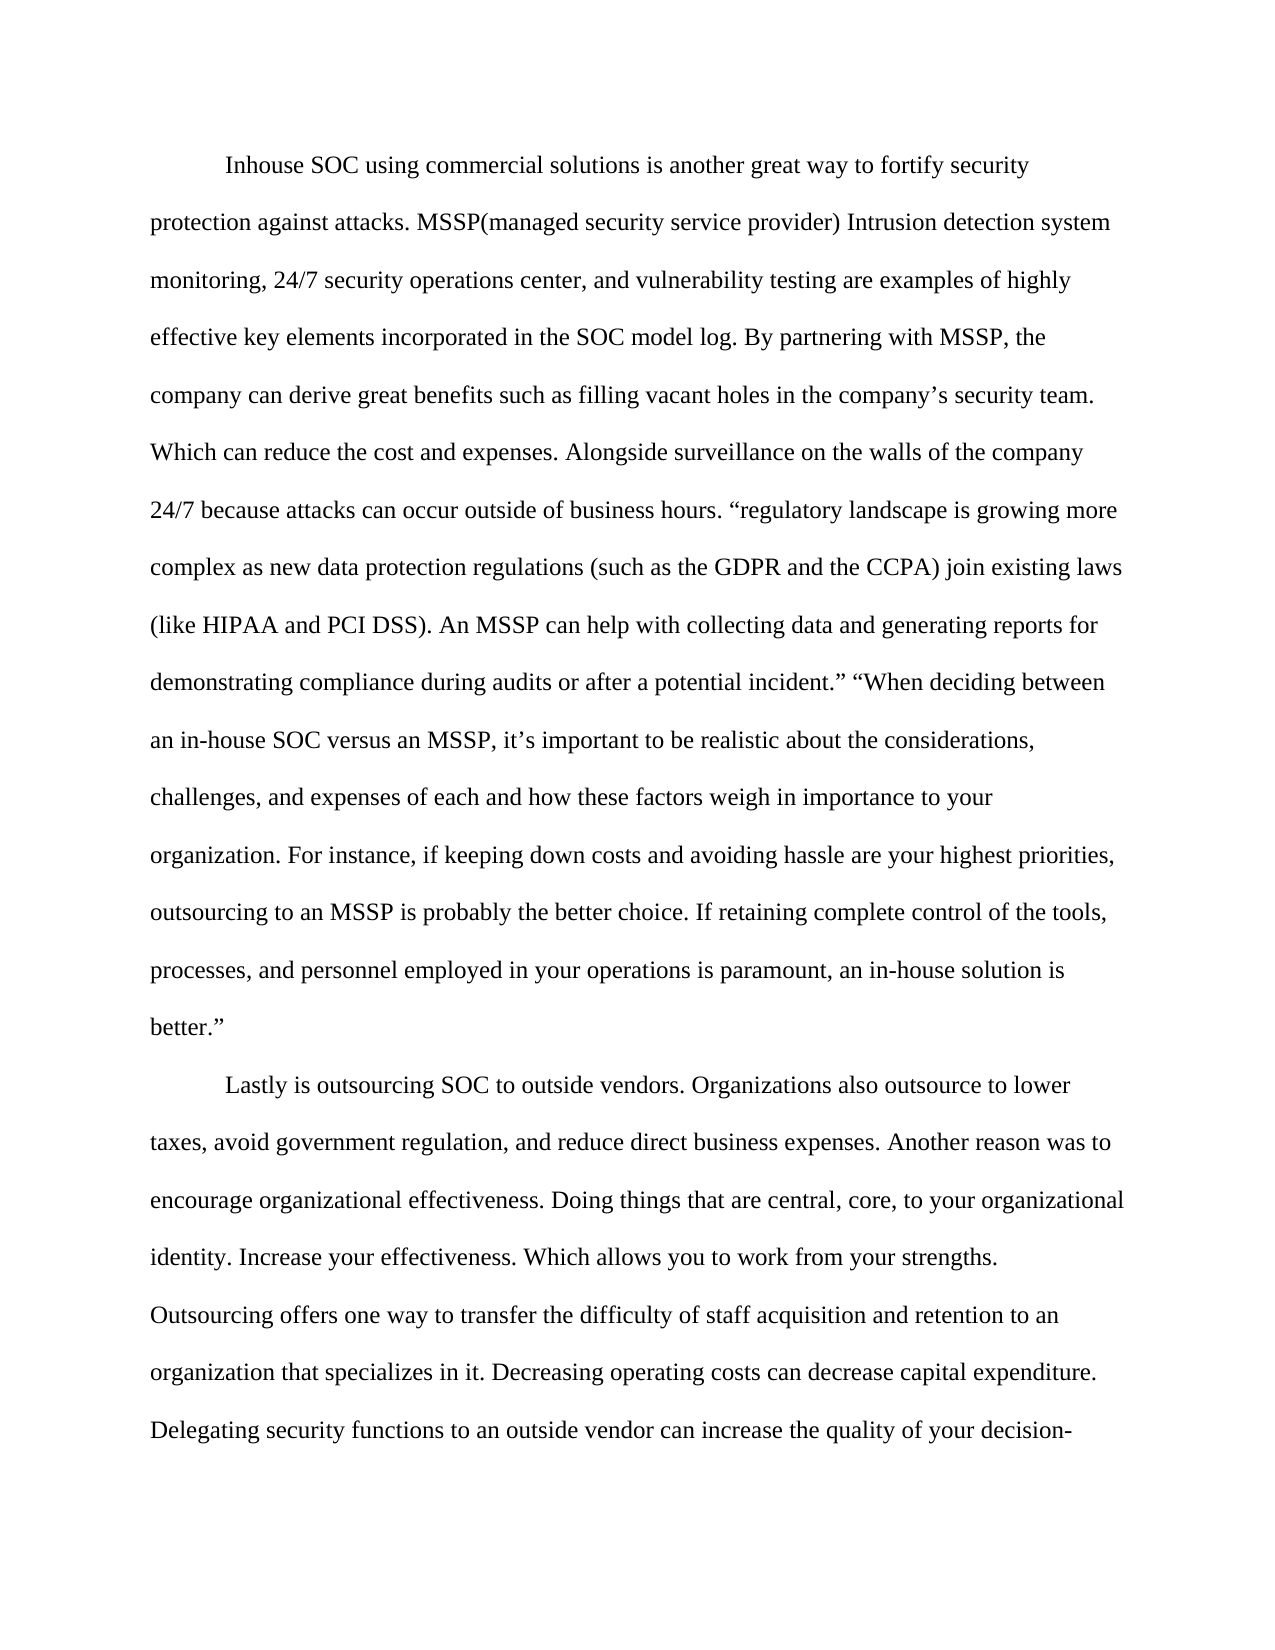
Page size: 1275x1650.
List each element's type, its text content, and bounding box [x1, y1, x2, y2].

text Inhouse SOC using commercial solutions is another great way to fortify security protection against attacks. MSSP(managed security service provider) Intrusion detection system monitoring, 24/7 security operations center, and vulnerability testing are examples of highly effective key elements incorporated in the SOC model log. By partnering with MSSP, the company can derive great benefits such as filling vacant holes in the company’s security team. Which can reduce the cost and expenses. Alongside surveillance on the walls of the company 24/7 because attacks can occur outside of business hours. “regulatory landscape is growing more complex as new data protection regulations (such as the GDPR and the CCPA) join existing laws (like HIPAA and PCI DSS). An MSSP can help with collecting data and generating reports for demonstrating compliance during audits or after a potential incident.” “When deciding between an in-house SOC versus an MSSP, it’s important to be realistic about the considerations, challenges, and expenses of each and how these factors weigh in importance to your organization. For instance, if keeping down costs and avoiding hassle are your highest priorities, outsourcing to an MSSP is probably the better choice. If retaining complete control of the tools, processes, and personnel employed in your operations is paramount, an in-house solution is better.” [150, 150, 1125, 1041]
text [150, 1070, 1125, 1444]
